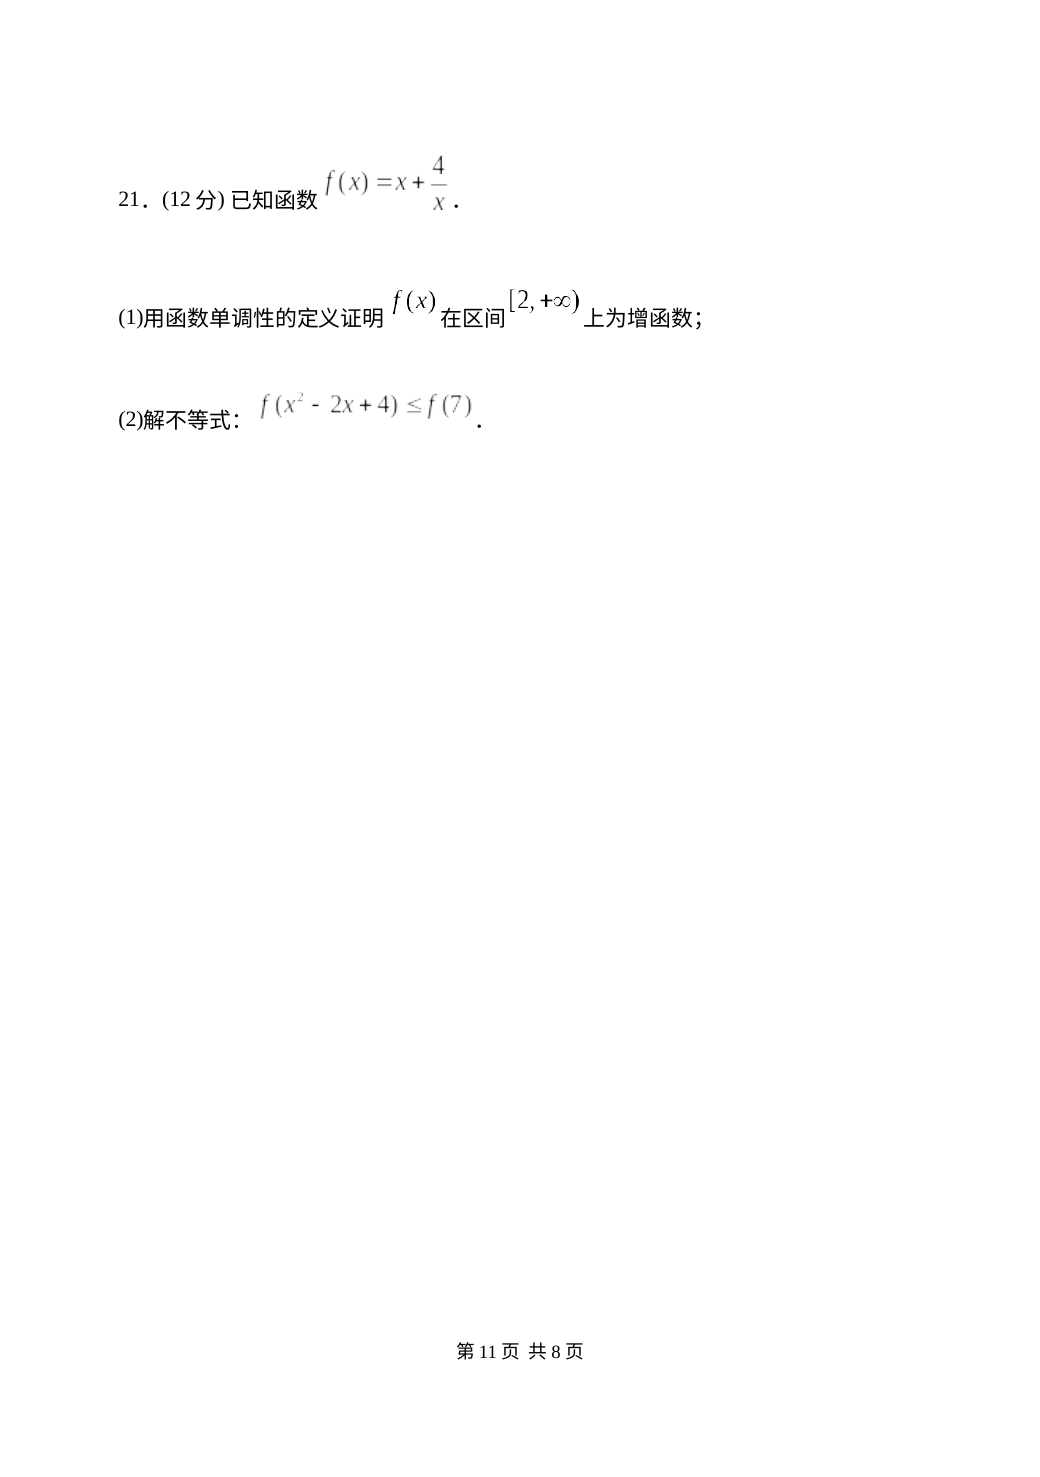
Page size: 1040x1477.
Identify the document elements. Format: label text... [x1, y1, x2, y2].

text 21．(12分) 已知函数． [118, 150, 921, 248]
text (1)用函数单调性的定义证明在区间上为增函数； [118, 284, 921, 349]
text (2)解不等式：． [118, 386, 921, 451]
